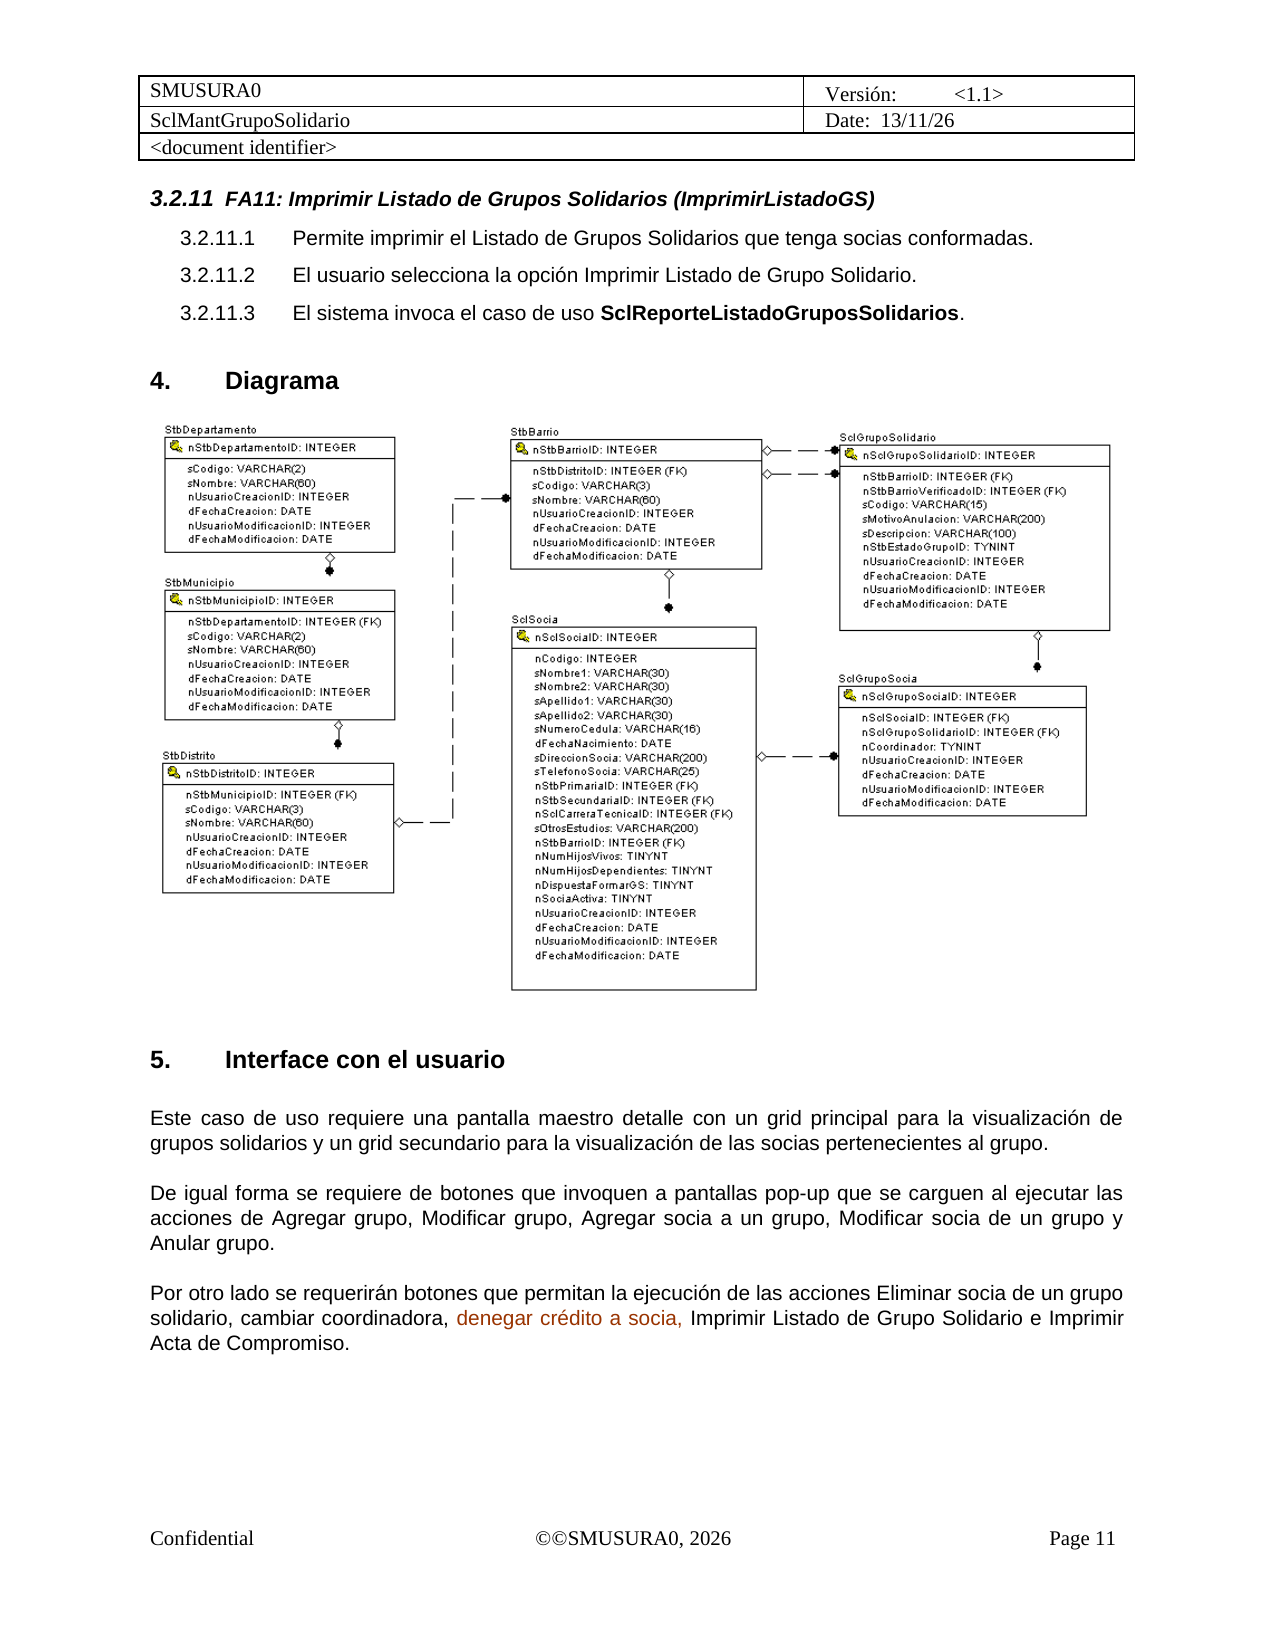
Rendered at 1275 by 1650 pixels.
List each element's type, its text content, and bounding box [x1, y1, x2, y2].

picture [150, 400, 1125, 1004]
text De igual forma se requiere de botones que invoquen a pantallas pop-up que se carguen al ejecutar las acciones de Agregar grupo, Modificar grupo, Agregar socia a un grupo, Modificar socia de un grupo y Anular grupo. [150, 1180, 1125, 1255]
text Este caso de uso requiere una pantalla maestro detalle con un grid principal para la visualización de grupos solidarios y un grid secundario para la visualización de las socias pertenecientes al grupo. [150, 1105, 1125, 1155]
subtitle Interface con el usuario [150, 1045, 1125, 1074]
subtitle El sistema invoca el caso de uso SclReporteListadoGruposSolidarios. [180, 299, 1125, 324]
subtitle FA11: Imprimir Listado de Grupos Solidarios (ImprimirListadoGS) [150, 185, 1125, 212]
subtitle Diagrama [150, 366, 1125, 394]
subtitle Permite imprimir el Listado de Grupos Solidarios que tenga socias conformadas. [180, 224, 1125, 249]
text Por otro lado se requerirán botones que permitan la ejecución de las acciones Eliminar socia de un grupo solidario, cambiar coordinadora, denegar crédito a socia, Imprimir Listado de Grupo Solidario e Imprimir Acta de Compromiso. [150, 1280, 1125, 1355]
subtitle El usuario selecciona la opción Imprimir Listado de Grupo Solidario. [180, 262, 1125, 287]
